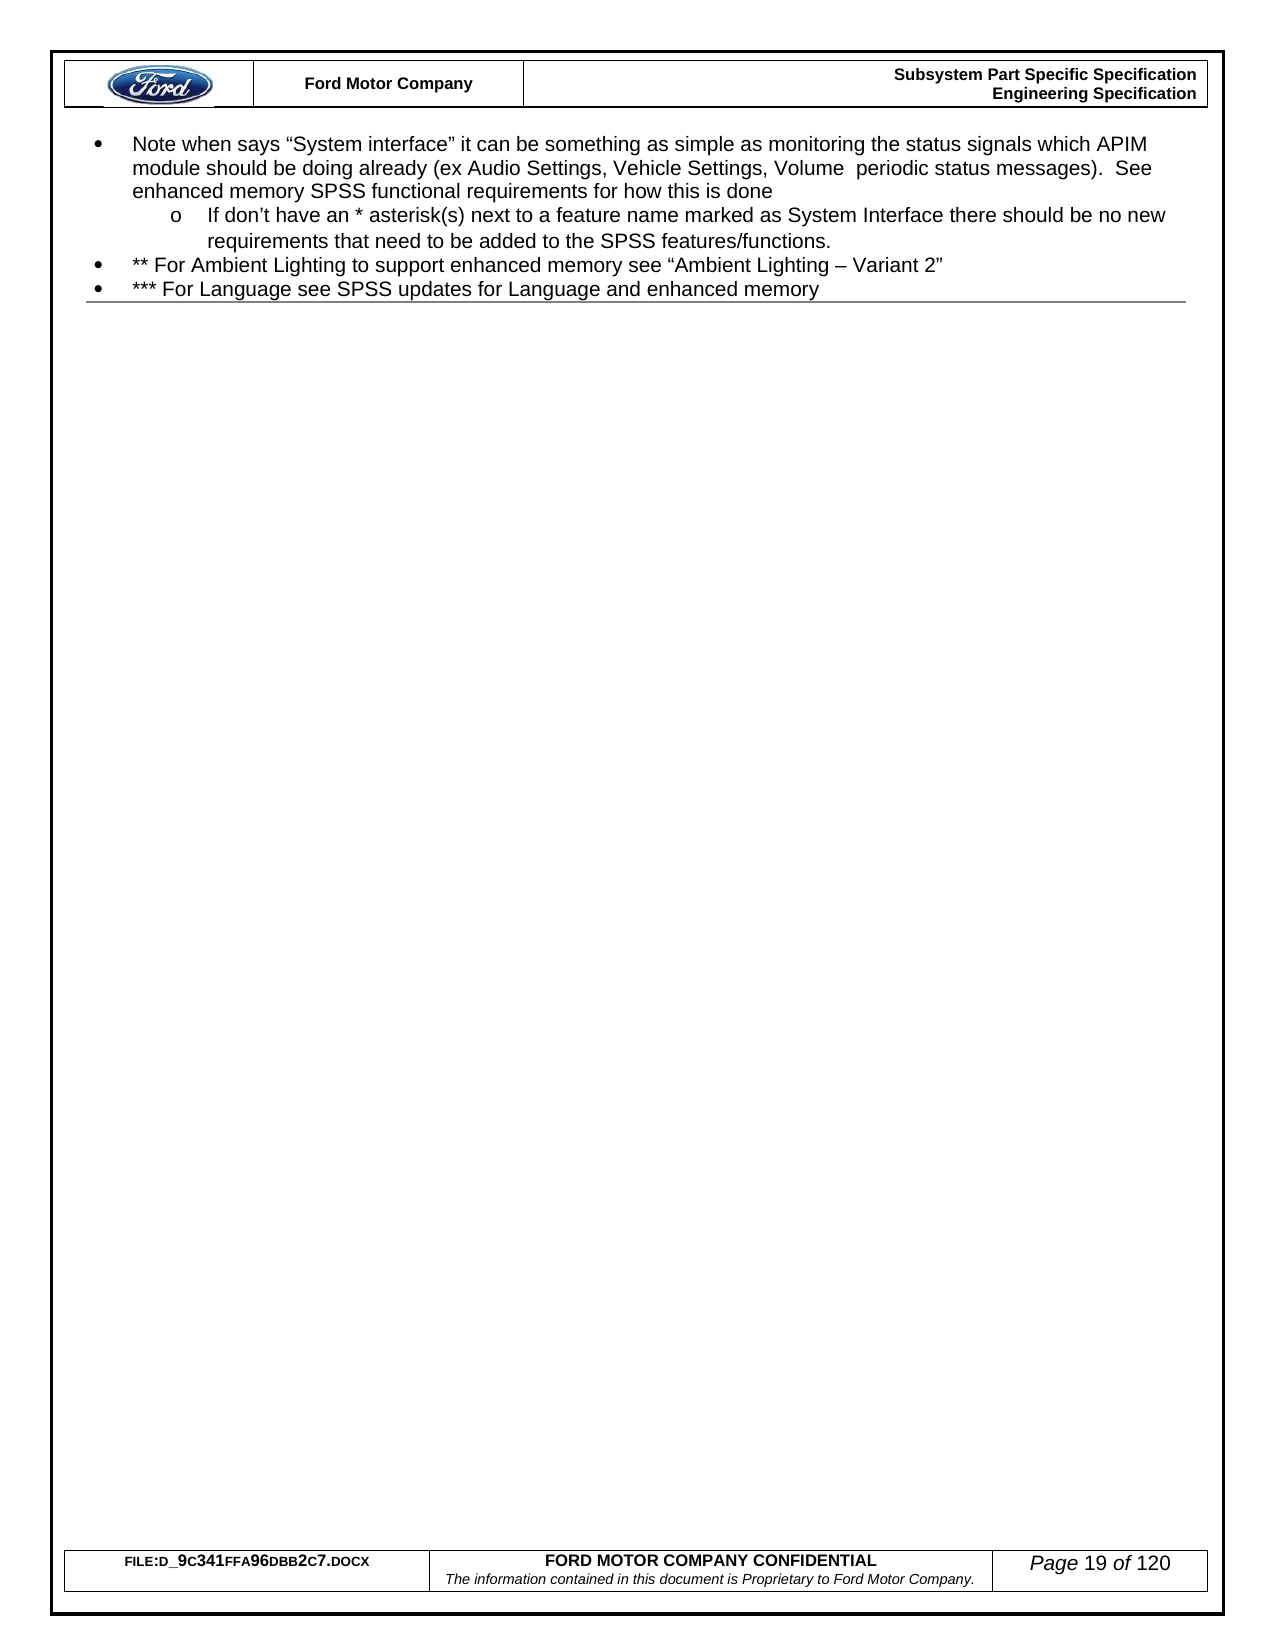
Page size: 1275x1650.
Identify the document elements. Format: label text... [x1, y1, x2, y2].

picture [103, 61, 215, 107]
list *** For Language see SPSS updates for Language and enhanced memory [94, 277, 1215, 301]
list ** For Ambient Lighting to support enhanced memory see “Ambient Lighting – Variant 2” [94, 253, 1215, 277]
list If don’t have an * asterisk(s) next to a feature name marked as System Interface there should be no new requirements that need to be added to the SPSS features/functions. [169, 203, 1215, 253]
list Note when says “System interface” it can be something as simple as monitoring the status signals which APIM module should be doing already (ex Audio Settings, Vehicle Settings, Volume periodic status messages). See enhanced memory SPSS functional requirements for how this is done [94, 131, 1215, 203]
